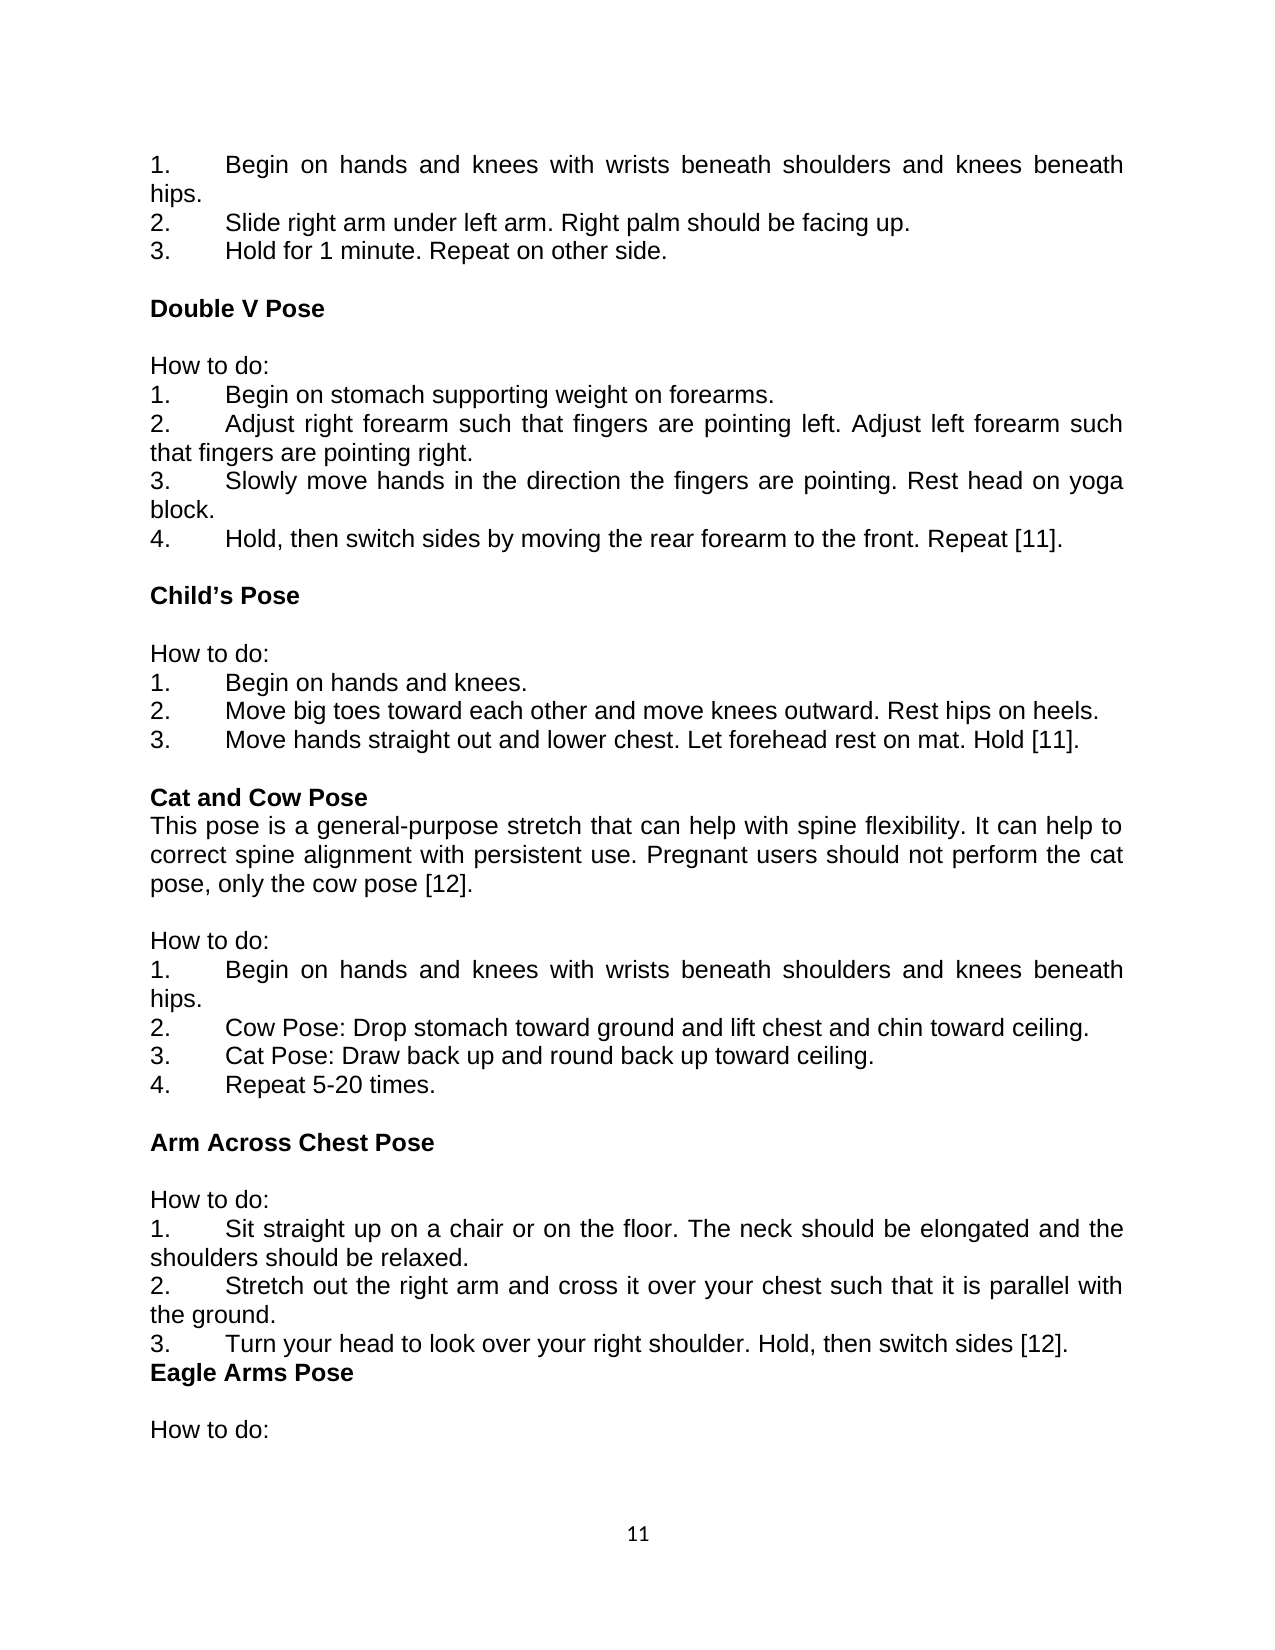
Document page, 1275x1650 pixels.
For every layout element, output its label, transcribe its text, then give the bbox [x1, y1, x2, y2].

list Slide right arm under left arm. Right palm should be facing up. [150, 207, 1125, 236]
list Adjust right forearm such that fingers are pointing left. Adjust left forearm such that fingers are pointing right. [150, 409, 1125, 466]
text Eagle Arms Pose [150, 1357, 1125, 1386]
text How to do: [150, 1185, 1125, 1214]
list Hold for 1 minute. Repeat on other side. [150, 236, 1125, 265]
list Move big toes toward each other and move knees outward. Rest hips on heels. [150, 696, 1125, 725]
list Begin on hands and knees. [150, 667, 1125, 696]
text How to do: [150, 351, 1125, 380]
text Child’s Pose [150, 581, 1125, 610]
list Begin on stomach supporting weight on forearms. [150, 380, 1125, 409]
list Cat Pose: Draw back up and round back up toward ceiling. [150, 1041, 1125, 1070]
list Stretch out the right arm and cross it over your chest such that it is parallel with the ground. [150, 1271, 1125, 1329]
list Cow Pose: Drop stomach toward ground and lift chest and chin toward ceiling. [150, 1012, 1125, 1041]
list Hold, then switch sides by moving the rear forearm to the front. Repeat [11]. [150, 524, 1125, 552]
list Repeat 5-20 times. [150, 1070, 1125, 1099]
text How to do: [150, 1415, 1125, 1444]
list Begin on hands and knees with wrists beneath shoulders and knees beneath hips. [150, 150, 1125, 207]
list Begin on hands and knees with wrists beneath shoulders and knees beneath hips. [150, 955, 1125, 1012]
list Turn your head to look over your right shoulder. Hold, then switch sides [12]. [150, 1329, 1125, 1357]
list Slowly move hands in the direction the fingers are pointing. Rest head on yoga block. [150, 466, 1125, 524]
text Double V Pose [150, 294, 1125, 322]
text This pose is a general-purpose stretch that can help with spine flexibility. It can help to correct spine alignment with persistent use. Pregnant users should not perform the cat pose, only the cow pose [12]. [150, 811, 1125, 897]
list Sit straight up on a chair or on the floor. The neck should be elongated and the shoulders should be relaxed. [150, 1214, 1125, 1271]
text Cat and Cow Pose [150, 782, 1125, 811]
text How to do: [150, 639, 1125, 667]
text How to do: [150, 926, 1125, 955]
text Arm Across Chest Pose [150, 1127, 1125, 1156]
list Move hands straight out and lower chest. Let forehead rest on mat. Hold [11]. [150, 725, 1125, 754]
